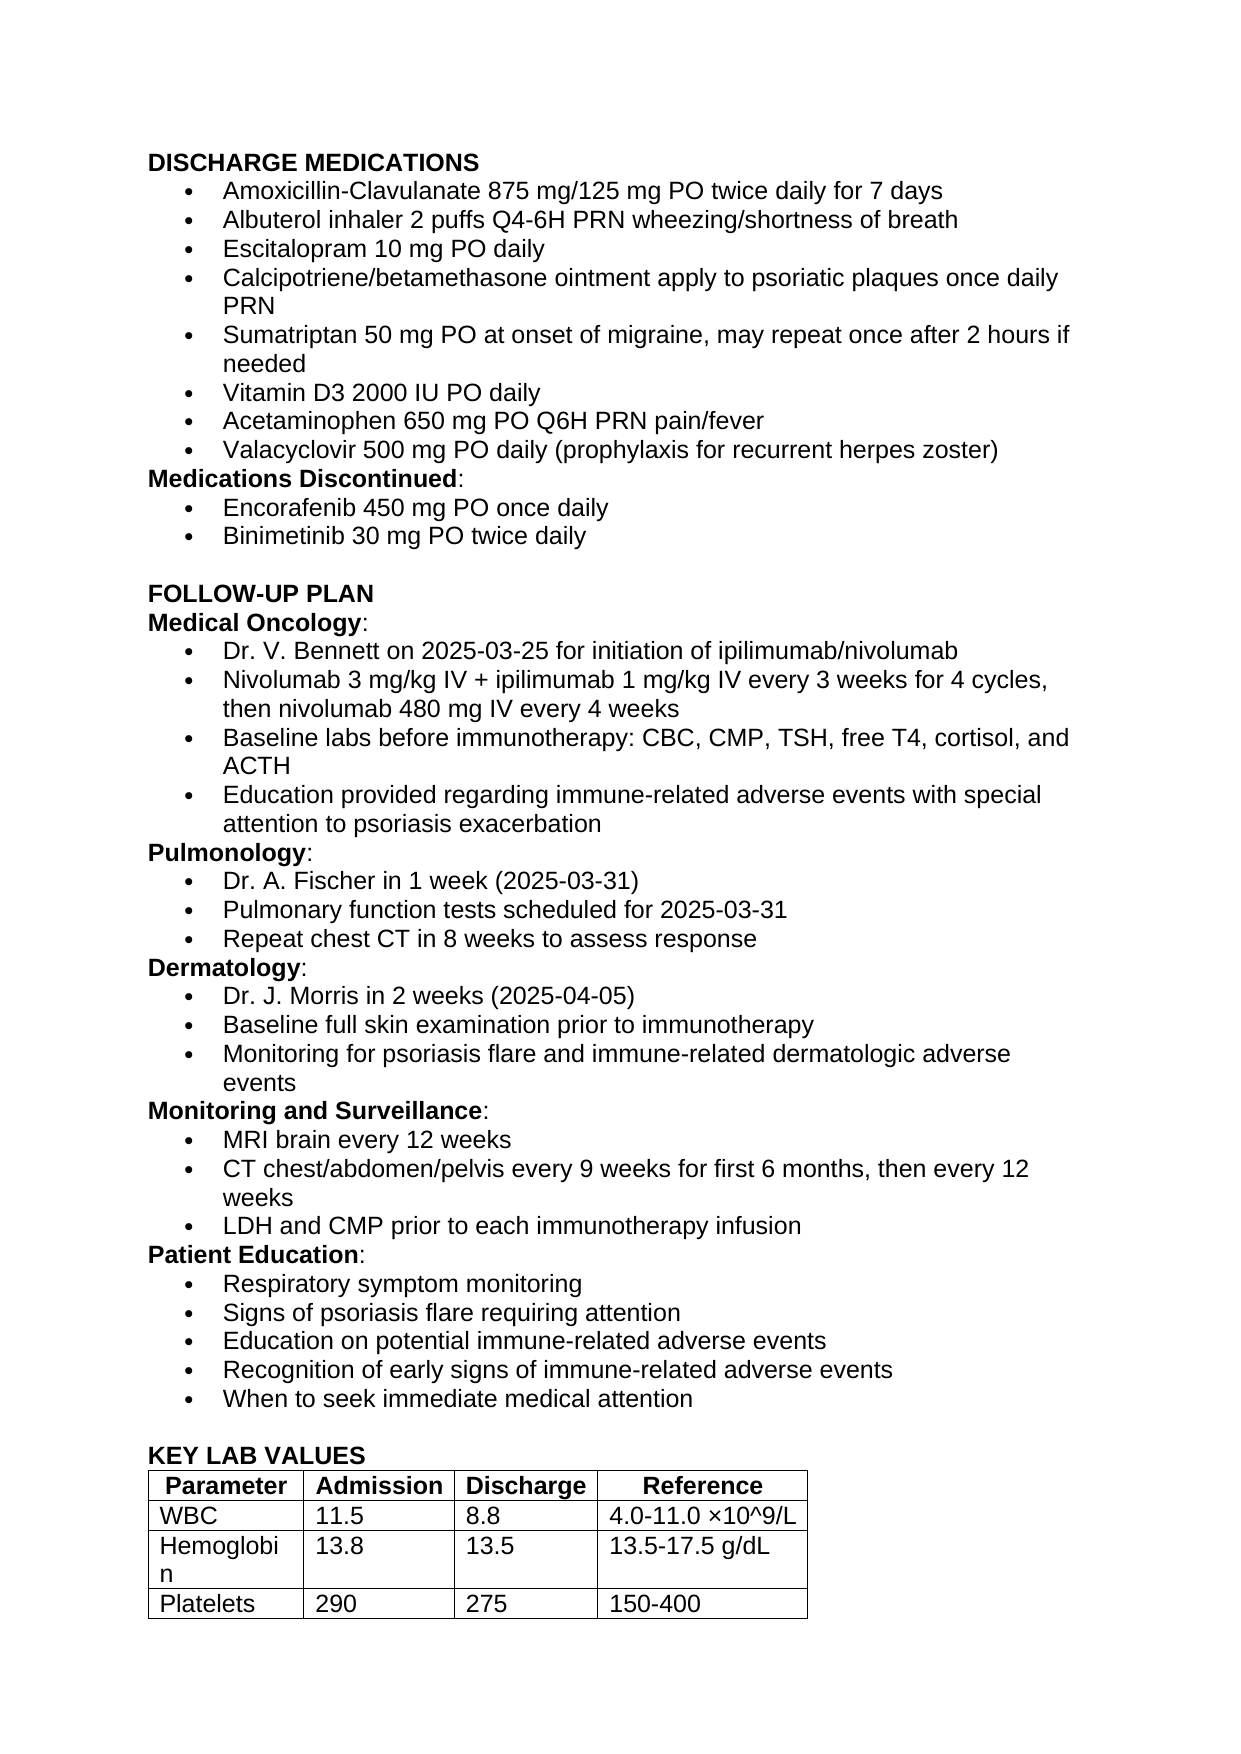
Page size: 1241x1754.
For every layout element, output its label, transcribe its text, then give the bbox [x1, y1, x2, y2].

list Dr. A. Fischer in 1 week (2025-03-31) [185, 866, 1093, 895]
text DISCHARGE MEDICATIONS [148, 148, 1093, 176]
table_cell 8.8 [455, 1501, 597, 1530]
table_cell 13.5 [455, 1531, 597, 1588]
list Escitalopram 10 mg PO daily [185, 234, 1093, 263]
table_cell WBC [149, 1501, 303, 1530]
list Pulmonary function tests scheduled for 2025-03-31 [185, 895, 1093, 924]
table_cell 290 [304, 1589, 454, 1618]
list Valacyclovir 500 mg PO daily (prophylaxis for recurrent herpes zoster) [185, 435, 1093, 464]
table_header Reference [598, 1471, 807, 1500]
list Acetaminophen 650 mg PO Q6H PRN pain/fever [185, 406, 1093, 435]
list CT chest/abdomen/pelvis every 9 weeks for first 6 months, then every 12 weeks [185, 1154, 1093, 1211]
list Sumatriptan 50 mg PO at onset of migraine, may repeat once after 2 hours if needed [185, 320, 1093, 378]
table_header Discharge [455, 1471, 597, 1500]
list Encorafenib 450 mg PO once daily [185, 493, 1093, 521]
text Monitoring and Surveillance: [148, 1096, 1093, 1125]
list Dr. J. Morris in 2 weeks (2025-04-05) [185, 981, 1093, 1010]
list Monitoring for psoriasis flare and immune-related dermatologic adverse events [185, 1039, 1093, 1096]
table_header Admission [304, 1471, 454, 1500]
table_cell 4.0-11.0 ×10^9/L [598, 1501, 807, 1530]
table_cell 150-400 ×10^9/L [598, 1589, 807, 1618]
list Amoxicillin-Clavulanate 875 mg/125 mg PO twice daily for 7 days [185, 176, 1093, 205]
list Signs of psoriasis flare requiring attention [185, 1298, 1093, 1326]
list Calcipotriene/betamethasone ointment apply to psoriatic plaques once daily PRN [185, 263, 1093, 320]
list Repeat chest CT in 8 weeks to assess response [185, 924, 1093, 953]
text Dermatology: [148, 953, 1093, 981]
table_cell Hemoglobin [149, 1531, 303, 1588]
list Baseline full skin examination prior to immunotherapy [185, 1010, 1093, 1039]
text Medical Oncology: [148, 608, 1093, 636]
table_cell 13.8 [304, 1531, 454, 1588]
table_cell 13.5-17.5 g/dL [598, 1531, 807, 1588]
text KEY LAB VALUES [148, 1441, 1093, 1470]
table_cell 275 [455, 1589, 597, 1618]
text Pulmonology: [148, 838, 1093, 866]
table_header Parameter [149, 1471, 303, 1500]
list Nivolumab 3 mg/kg IV + ipilimumab 1 mg/kg IV every 3 weeks for 4 cycles, then nivolumab 480 mg IV every 4 weeks [185, 665, 1093, 723]
text Patient Education: [148, 1240, 1093, 1269]
list Binimetinib 30 mg PO twice daily [185, 521, 1093, 550]
list Recognition of early signs of immune-related adverse events [185, 1355, 1093, 1384]
list MRI brain every 12 weeks [185, 1125, 1093, 1154]
list LDH and CMP prior to each immunotherapy infusion [185, 1211, 1093, 1240]
list Baseline labs before immunotherapy: CBC, CMP, TSH, free T4, cortisol, and ACTH [185, 723, 1093, 780]
list Education on potential immune-related adverse events [185, 1326, 1093, 1355]
list Dr. V. Bennett on 2025-03-25 for initiation of ipilimumab/nivolumab [185, 636, 1093, 665]
text Medications Discontinued: [148, 464, 1093, 493]
list Vitamin D3 2000 IU PO daily [185, 378, 1093, 406]
table_cell 11.5 [304, 1501, 454, 1530]
table_cell Platelets [149, 1589, 303, 1618]
text FOLLOW-UP PLAN [148, 579, 1093, 608]
list Education provided regarding immune-related adverse events with special attention to psoriasis exacerbation [185, 780, 1093, 838]
list Albuterol inhaler 2 puffs Q4-6H PRN wheezing/shortness of breath [185, 205, 1093, 234]
list When to seek immediate medical attention [185, 1384, 1093, 1413]
list Respiratory symptom monitoring [185, 1269, 1093, 1298]
